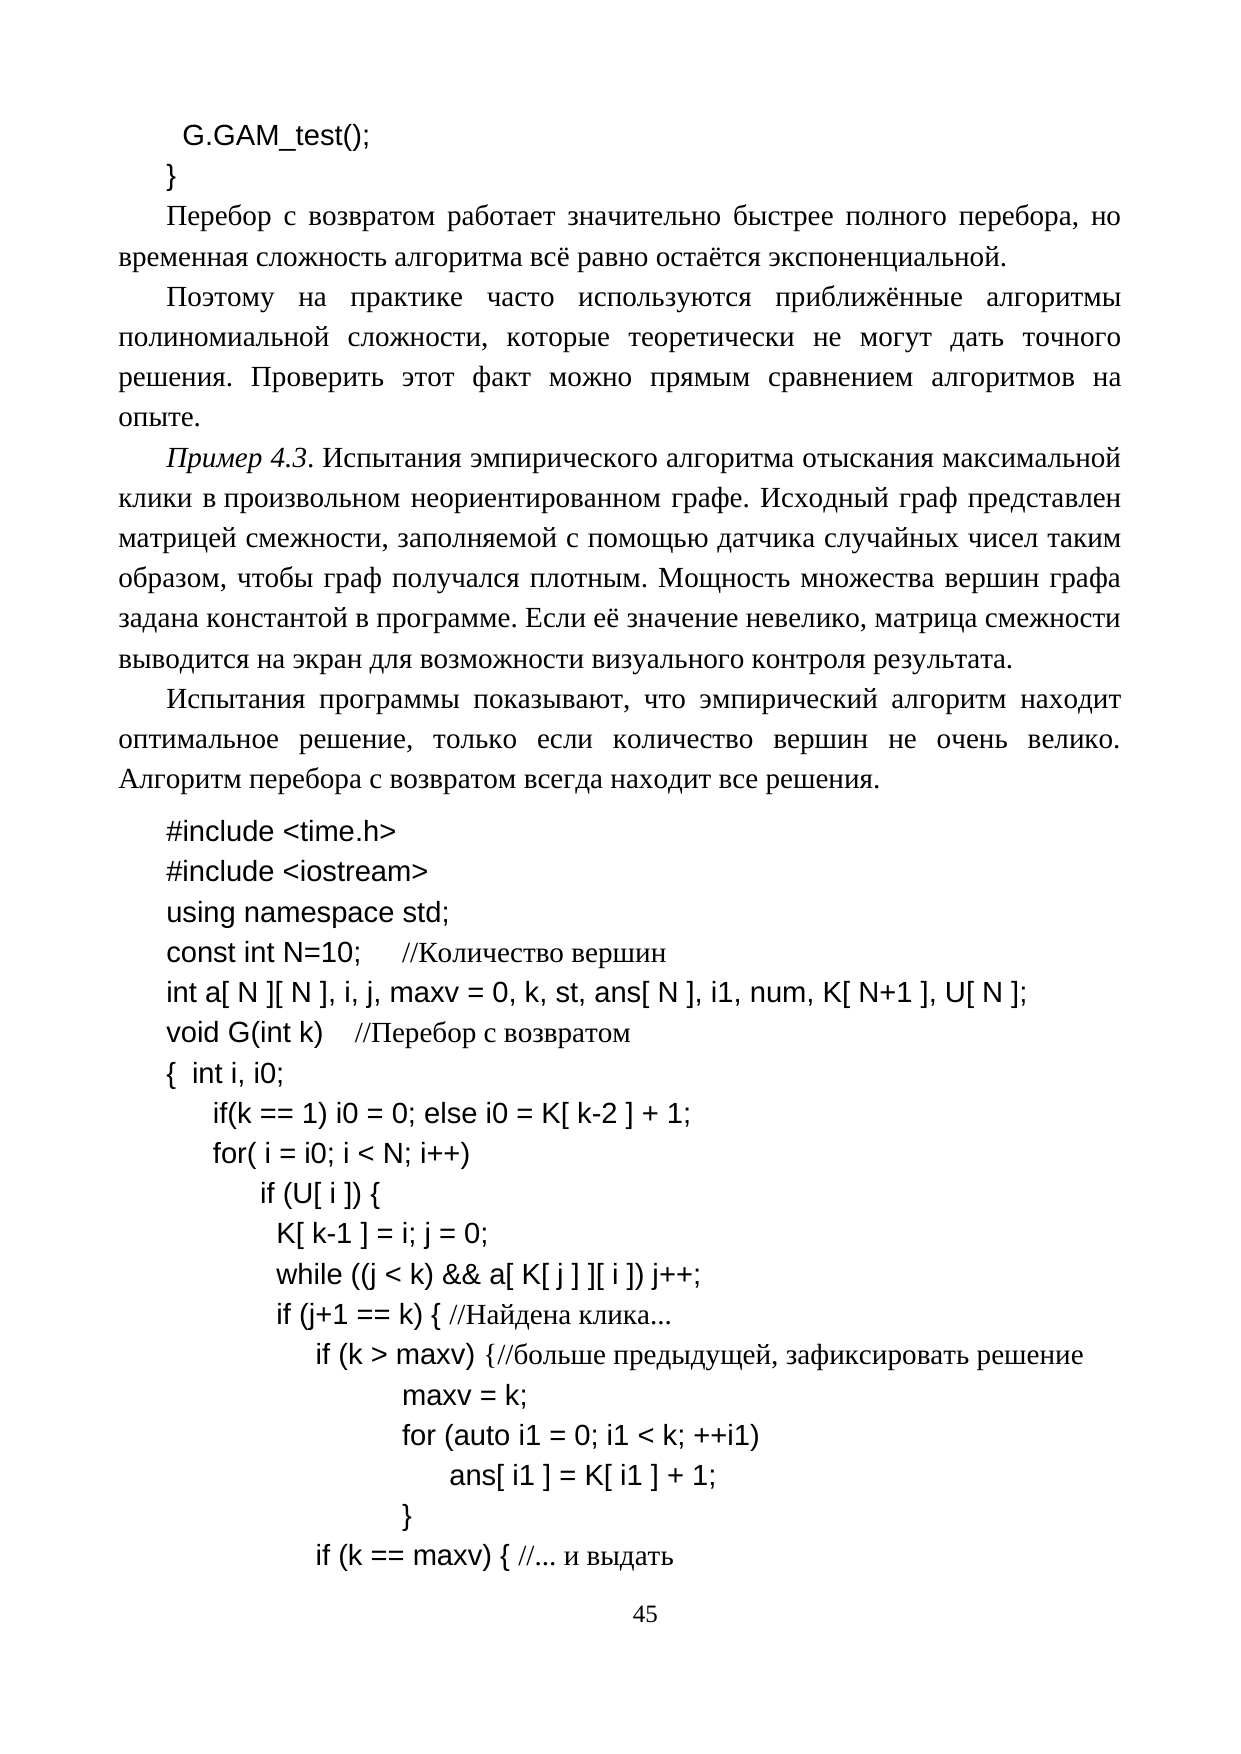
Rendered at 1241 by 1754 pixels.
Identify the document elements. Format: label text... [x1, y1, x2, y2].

text if (j+1 == k) { //Найдена клика... [118, 1297, 1122, 1331]
text { int i, i0; [118, 1056, 1122, 1089]
text void G(int k) //Перебор с возвратом [118, 1015, 1122, 1049]
text #include <time.h> [118, 814, 1122, 848]
text } [118, 1498, 1122, 1532]
text maxv = k; [118, 1377, 1122, 1411]
text if (U[ i ]) { [118, 1176, 1122, 1210]
text Пример 4.3. Испытания эмпирического алгоритма отыскания максимальной клики в произвольном неориентированном графе. Исходный граф представлен матрицей смежности, заполняемой с помощью датчика случайных чисел таким образом, чтобы граф получался плотным. Мощность множества вершин графа задана константой в программе. Если её значение невелико, матрица смежности выводится на экран для возможности визуального контроля результата. [118, 440, 1122, 674]
text if (k > maxv) {//больше предыдущей, зафиксировать решение [118, 1337, 1122, 1371]
text using namespace std; [118, 894, 1122, 928]
text for( i = i0; i < N; i++) [118, 1136, 1122, 1169]
text for (auto i1 = 0; i1 < k; ++i1) [118, 1418, 1122, 1451]
text #include <iostream> [118, 854, 1122, 888]
text if(k == 1) i0 = 0; else i0 = K[ k-2 ] + 1; [118, 1096, 1122, 1129]
text G.GAM_test(); [118, 118, 1122, 152]
text ans[ i1 ] = K[ i1 ] + 1; [118, 1458, 1122, 1491]
text int a[ N ][ N ], i, j, maxv = 0, k, st, ans[ N ], i1, num, K[ N+1 ], U[ N ]; [118, 975, 1122, 1009]
text Испытания программы показывают, что эмпирический алгоритм находит оптимальное решение, только если количество вершин не очень велико. Алгоритм перебора с возвратом всегда находит все решения. [118, 681, 1122, 795]
text if (k == maxv) { //... и выдать [118, 1538, 1122, 1572]
text K[ k-1 ] = i; j = 0; [118, 1216, 1122, 1250]
text const int N=10; //Количество вершин [118, 935, 1122, 968]
text } [118, 158, 1122, 192]
text while ((j < k) && a[ K[ j ] ][ i ]) j++; [118, 1257, 1122, 1290]
text Поэтому на практике часто используются приближённые алгоритмы полиномиальной сложности, которые теоретически не могут дать точного решения. Проверить этот факт можно прямым сравнением алгоритмов на опыте. [118, 279, 1122, 433]
text Перебор с возвратом работает значительно быстрее полного перебора, но временная сложность алгоритма всё равно остаётся экспоненциальной. [118, 198, 1122, 272]
